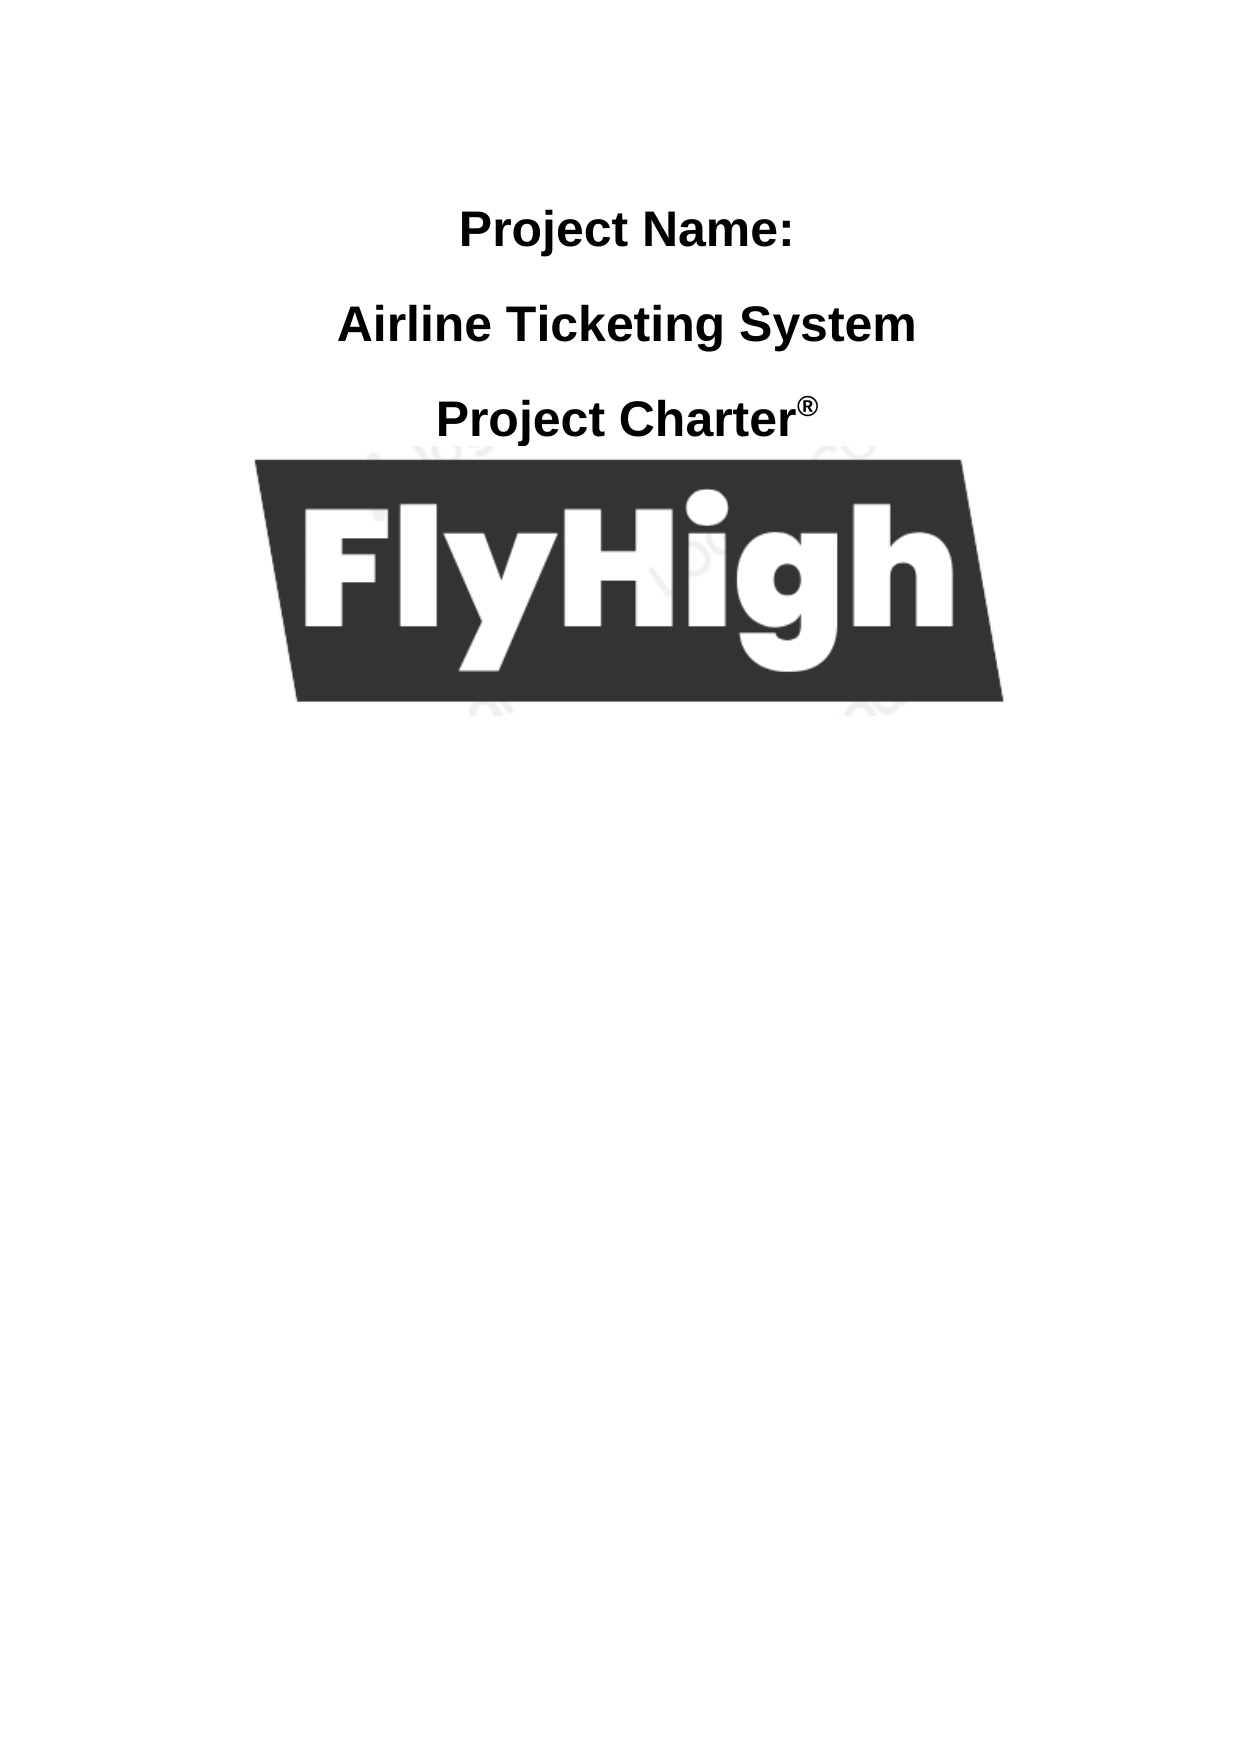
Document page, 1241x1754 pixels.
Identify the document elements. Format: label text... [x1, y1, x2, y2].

picture [235, 446, 1019, 716]
table_header Project Name: Airline Ticketing System Project Charter® [154, 147, 1099, 768]
